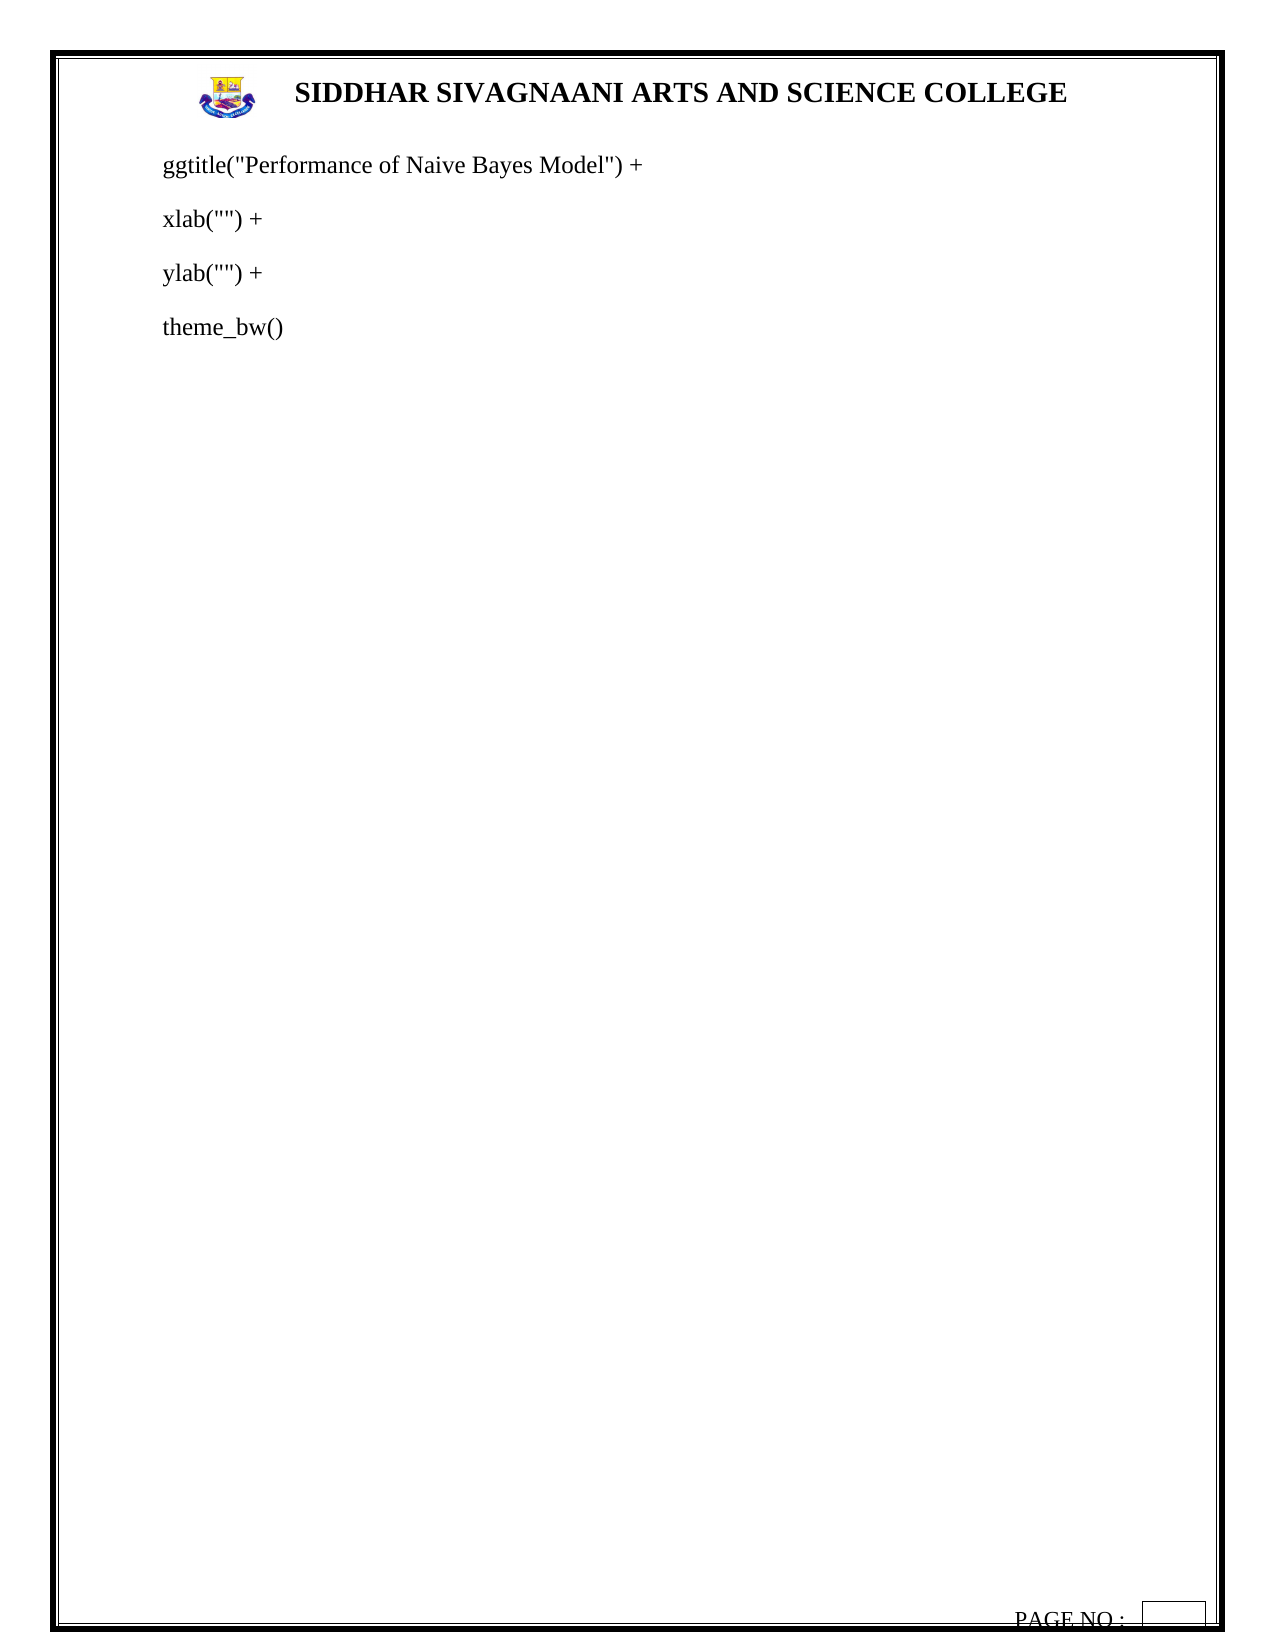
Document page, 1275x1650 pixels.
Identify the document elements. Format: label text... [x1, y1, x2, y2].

text xlab("") + [150, 204, 1125, 233]
picture [197, 64, 257, 118]
text ggtitle("Performance of Naive Bayes Model") + [150, 150, 1125, 179]
text theme_bw() [150, 312, 1125, 340]
text ylab("") + [150, 258, 1125, 286]
